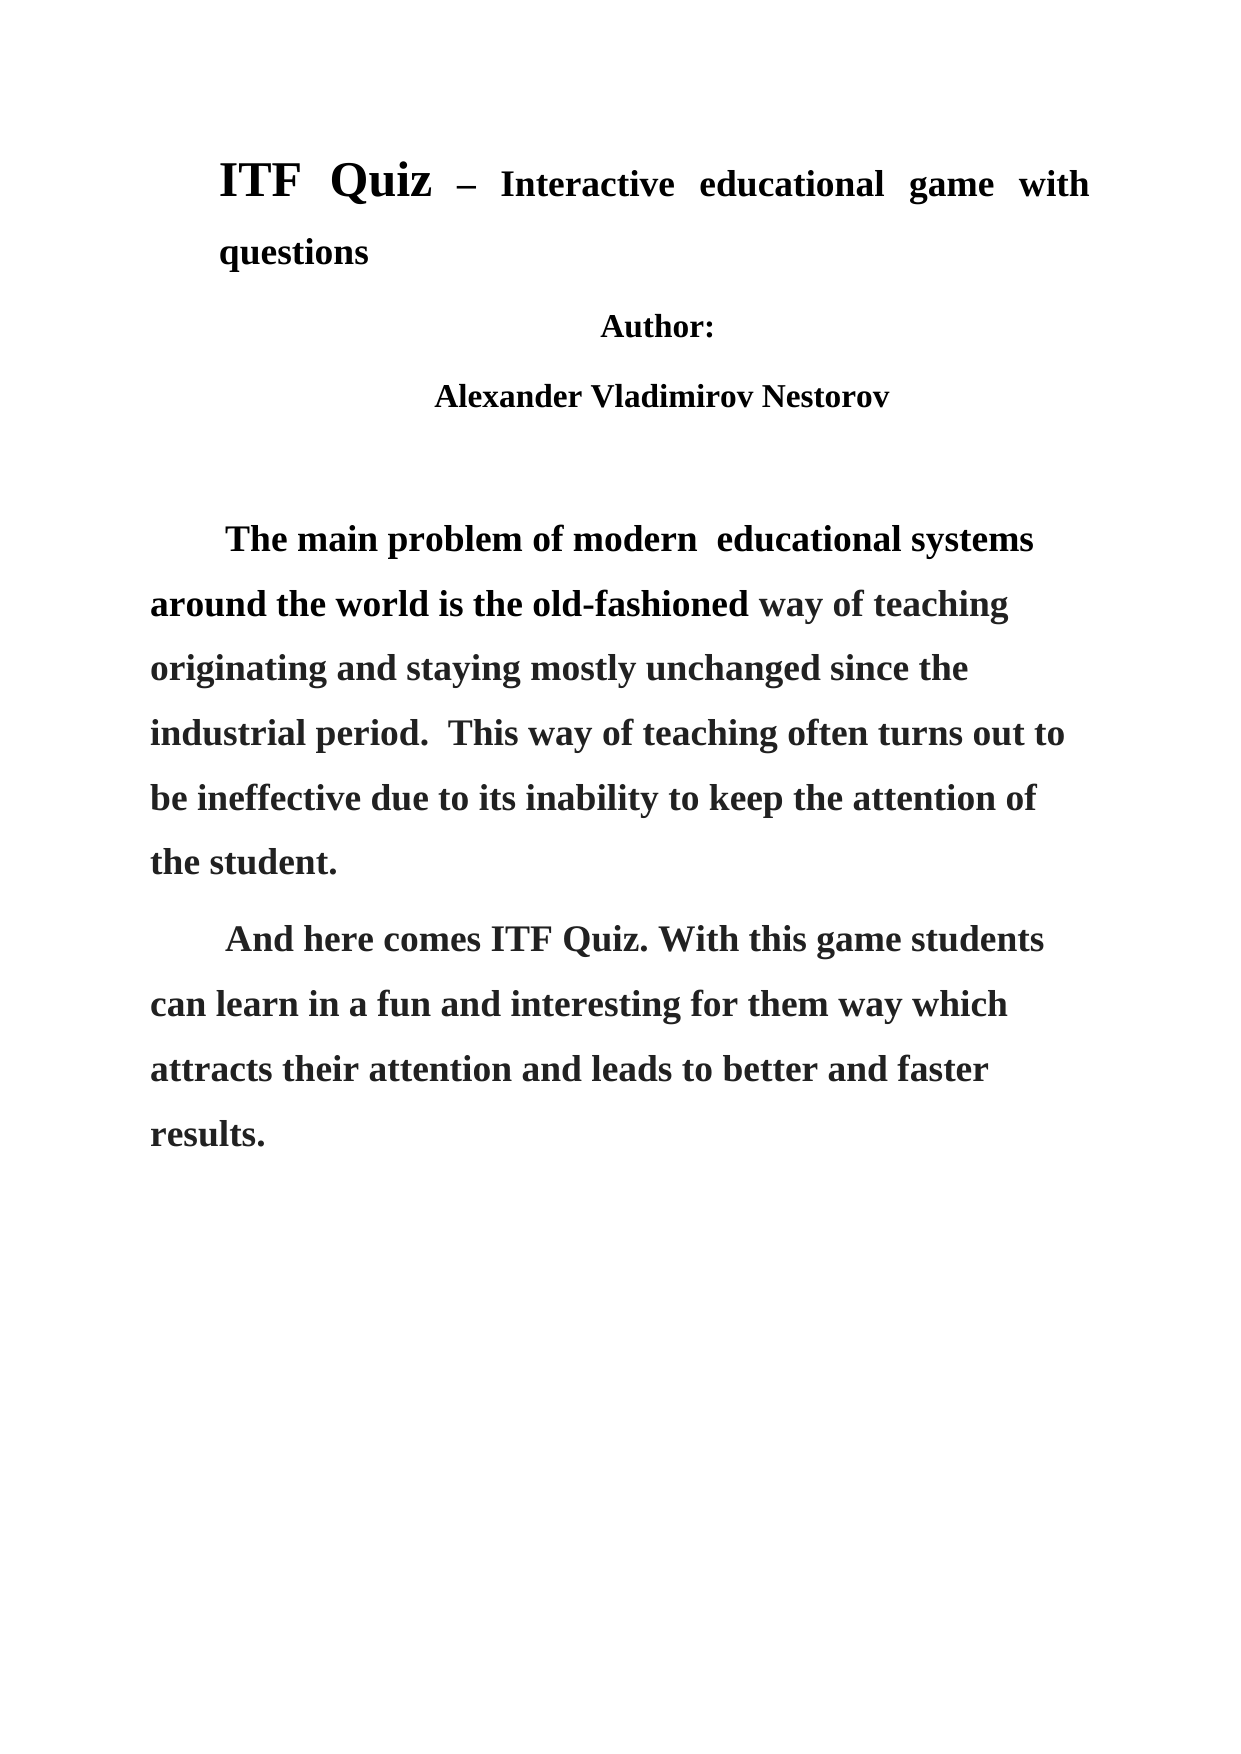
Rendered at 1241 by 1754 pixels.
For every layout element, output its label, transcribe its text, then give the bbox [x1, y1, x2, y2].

text And here comes ITF Quiz. With this game students can learn in a fun and interesting for them way which attracts their attention and leads to better and faster results. [150, 917, 1090, 1154]
text Author: [150, 306, 1090, 344]
text ITF Quiz – Interactive educational game with questions [219, 150, 1090, 272]
text Alexander Vladimirov Nestorov [150, 376, 1090, 414]
text The main problem of modern educational systems around the world is the old-fashioned way of teaching originating and staying mostly unchanged since the industrial period. This way of teaching often turns out to be ineffective due to its inability to keep the attention of the student. [150, 516, 1090, 883]
